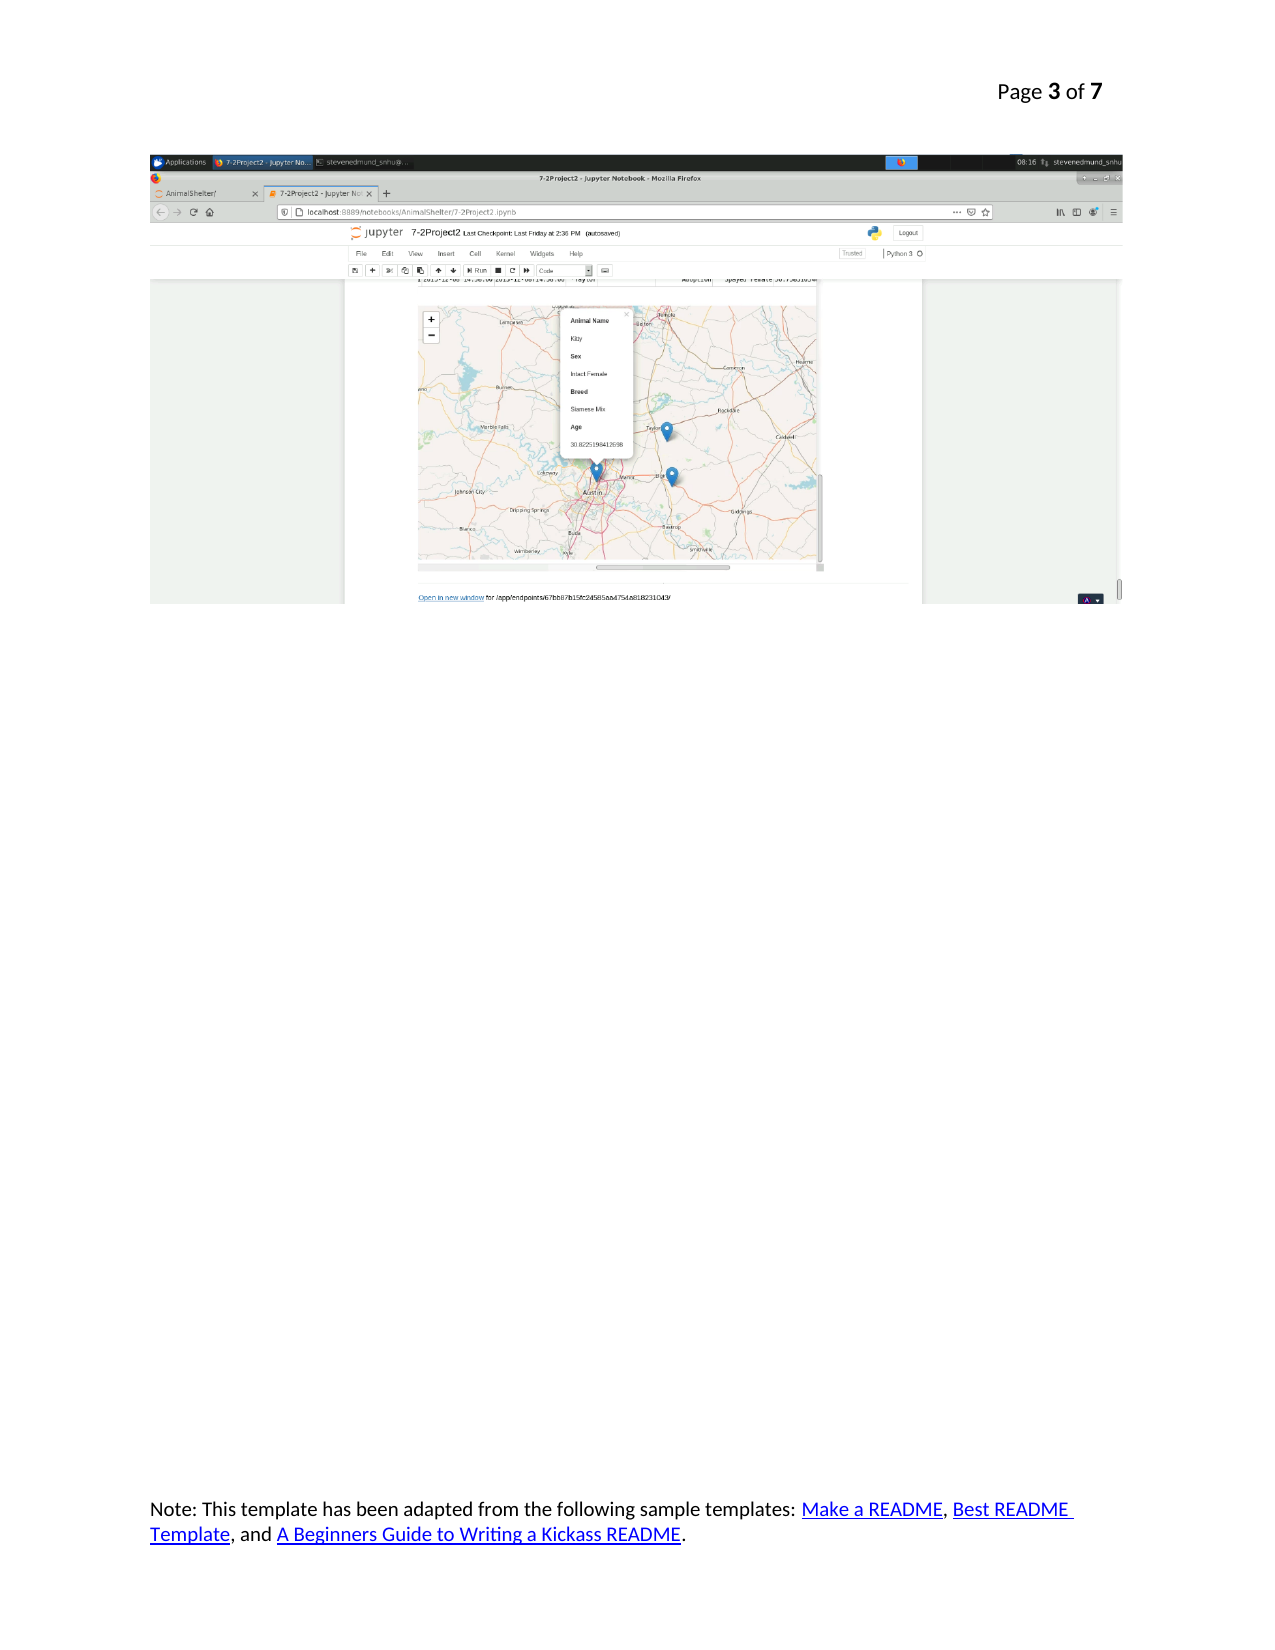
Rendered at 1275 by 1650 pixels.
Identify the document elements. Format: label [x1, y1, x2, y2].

picture [150, 154, 1123, 604]
